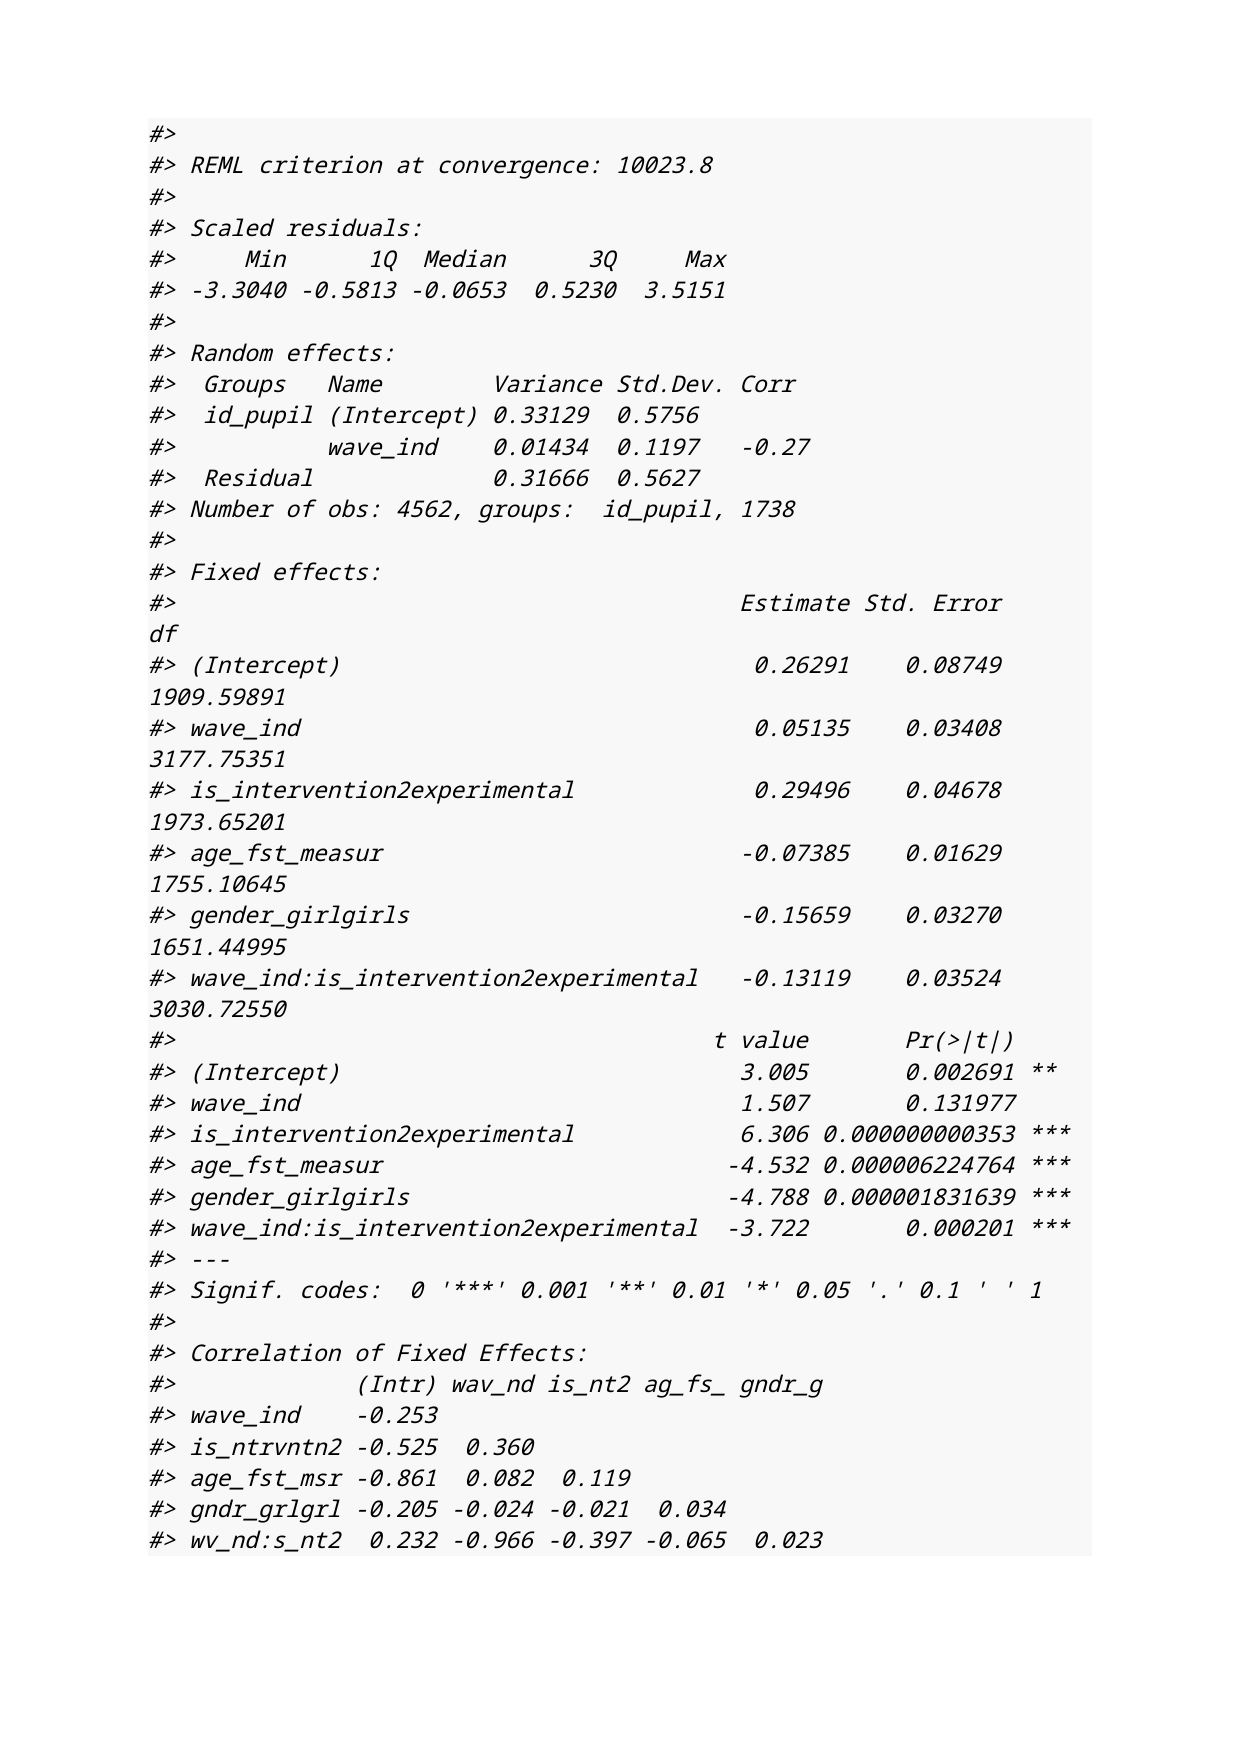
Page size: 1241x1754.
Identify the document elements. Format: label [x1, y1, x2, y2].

text [148, 118, 1092, 1556]
